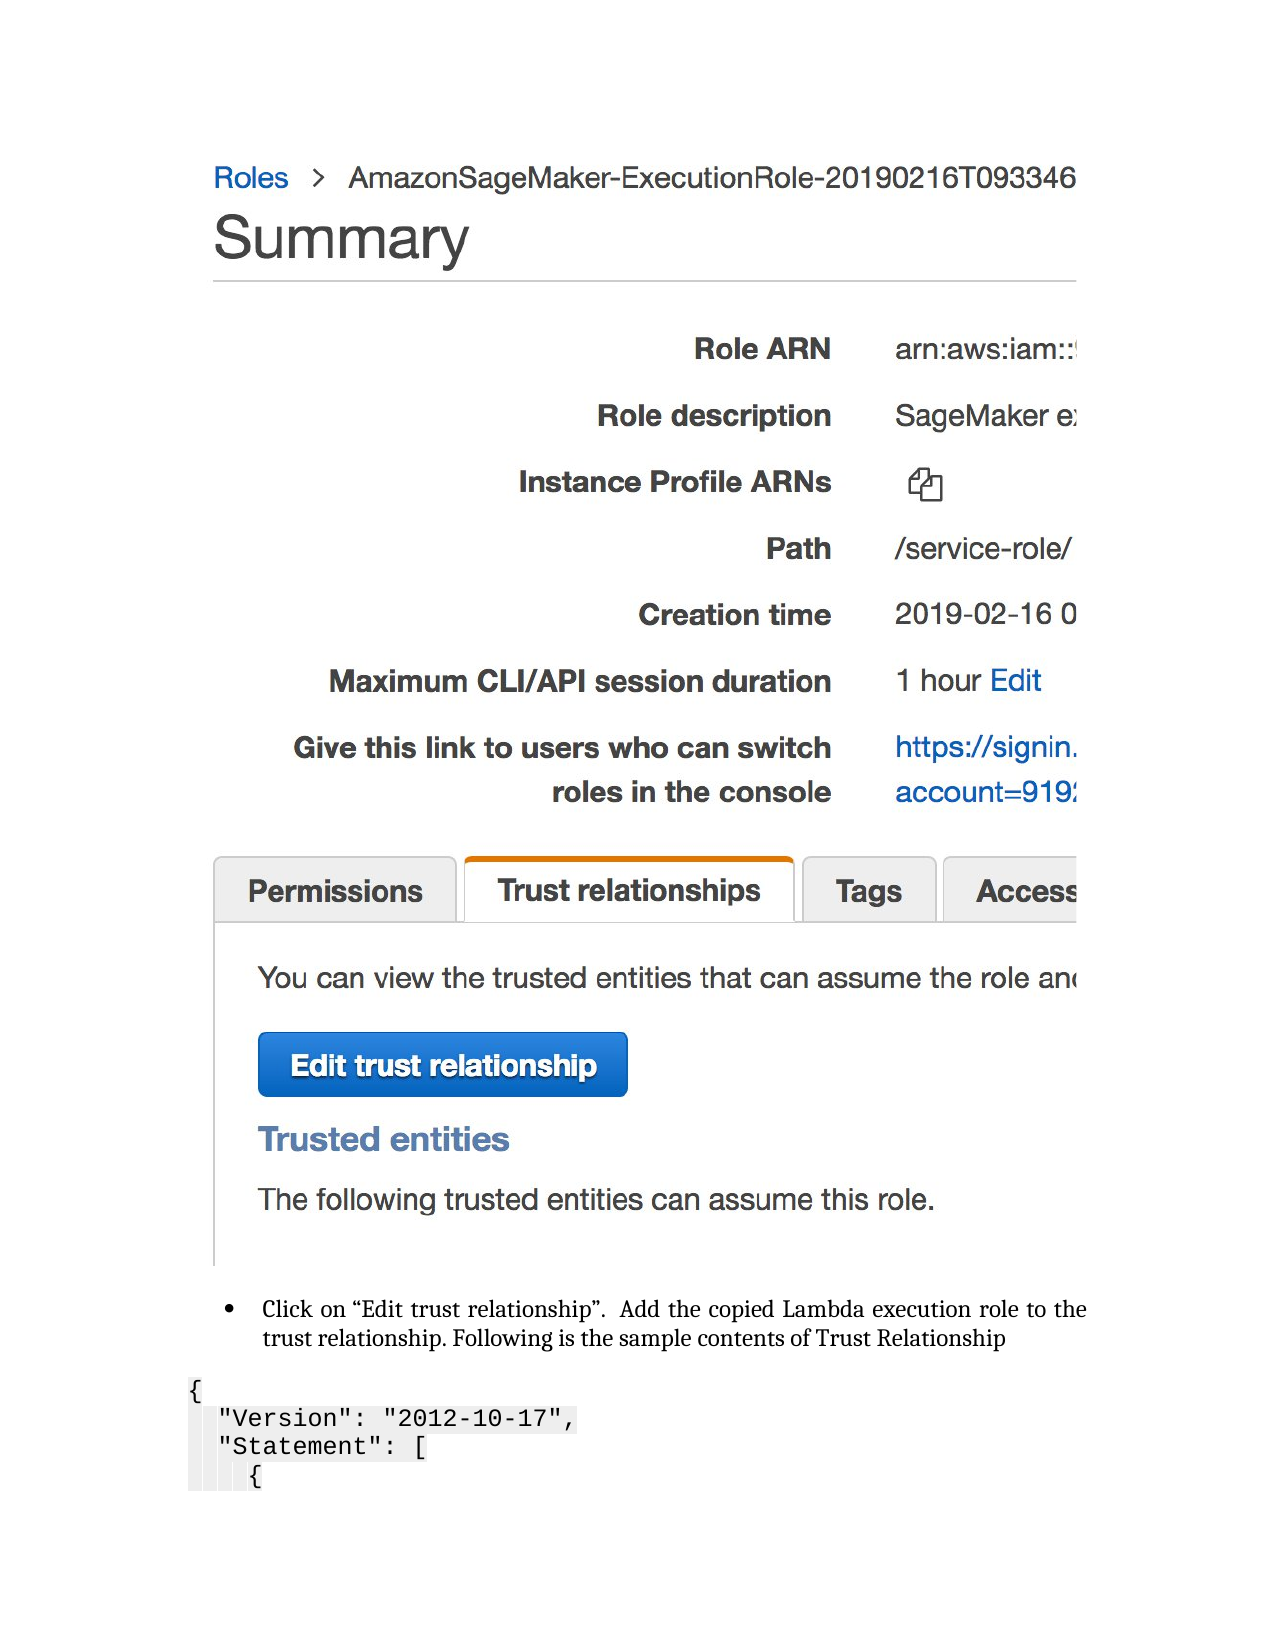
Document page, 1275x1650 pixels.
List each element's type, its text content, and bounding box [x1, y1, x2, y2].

list Click on “Edit trust relationship”. Add the copied Lambda execution role to the trust relationship. Following is the sample contents of Trust Relationship [225, 1295, 1087, 1352]
picture [198, 150, 1077, 1266]
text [202, 1377, 1087, 1491]
